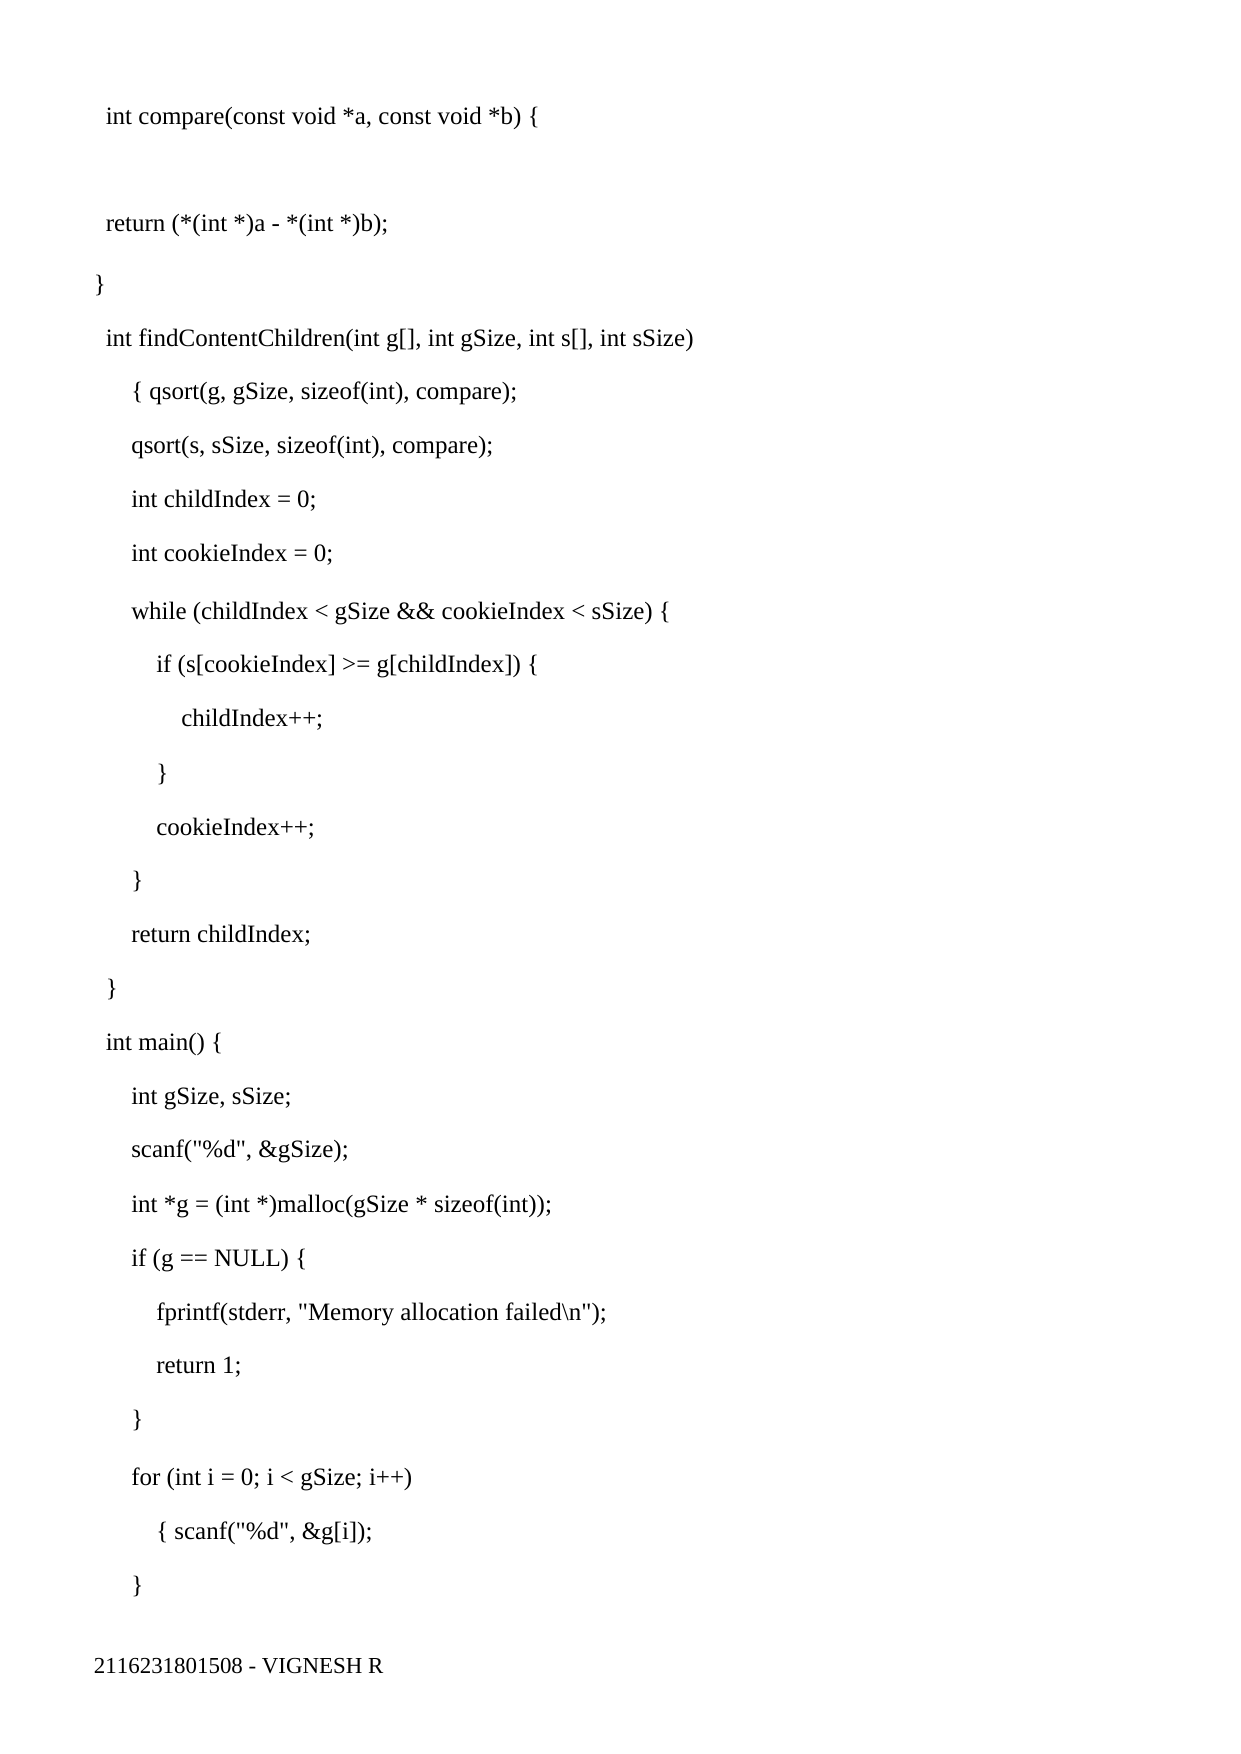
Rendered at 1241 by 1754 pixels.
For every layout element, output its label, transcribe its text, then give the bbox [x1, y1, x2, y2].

text int cookieIndex = 0; [131, 538, 1155, 567]
text } [131, 1404, 1155, 1433]
text } [156, 758, 1155, 786]
text for (int i = 0; i < gSize; i++) { scanf("%d", &g[i]); [131, 1462, 476, 1545]
text int findContentChildren(int g[], int gSize, int s[], int sSize) { qsort(g, gSize, sizeof(int), compare); [106, 323, 723, 405]
text } [94, 269, 1155, 297]
text int compare(const void *a, const void *b) { [106, 101, 593, 130]
text } [106, 973, 1155, 1002]
text int main() { [106, 1027, 1155, 1056]
text fprintf(stderr, "Memory allocation failed\n"); return 1; [156, 1297, 647, 1379]
text int *g = (int *)malloc(gSize * sizeof(int)); if (g == NULL) { [131, 1189, 555, 1271]
text while (childIndex < gSize && cookieIndex < sSize) { if (s[cookieIndex] >= g[childIndex]) { [131, 596, 673, 678]
text return (*(int *)a - *(int *)b); [106, 208, 593, 237]
text return childIndex; [131, 919, 1155, 948]
text } [131, 1570, 1155, 1599]
text childIndex++; [181, 703, 1155, 732]
text int gSize, sSize; scanf("%d", &gSize); [131, 1081, 349, 1163]
text qsort(s, sSize, sizeof(int), compare); int childIndex = 0; [131, 430, 510, 513]
text } [131, 866, 1155, 894]
text cookieIndex++; [156, 812, 1155, 840]
